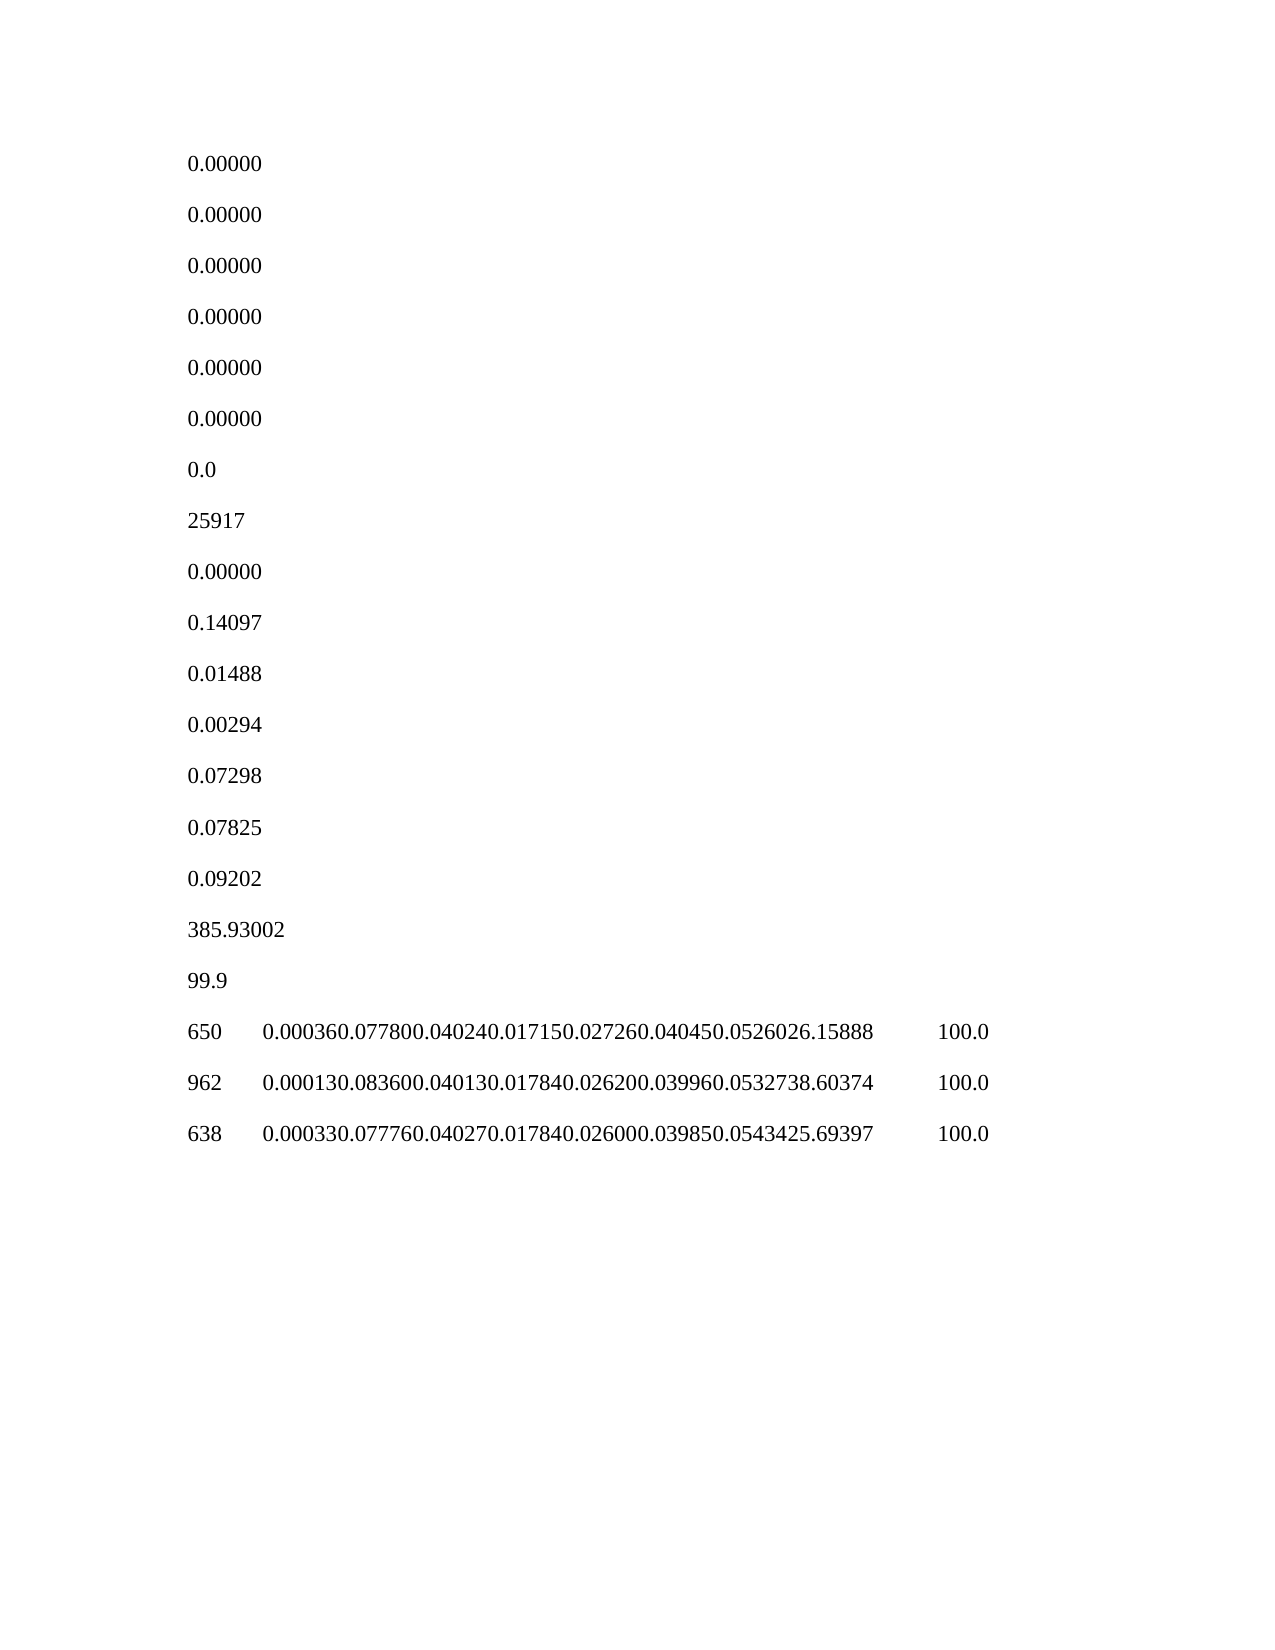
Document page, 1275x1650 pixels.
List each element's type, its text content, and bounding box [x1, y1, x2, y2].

table_cell 0.07825 [176, 814, 1076, 864]
table_cell 0.00000 [176, 150, 1076, 201]
table_cell 25917 [176, 507, 1076, 558]
table_cell 0.0 [176, 456, 1076, 507]
table_cell 0.09202 [176, 865, 1076, 916]
table_cell 638 0.00033 0.07776 0.04027 0.01784 0.02600 0.03985 0.05434 25.69397 100.0 [176, 1120, 1076, 1171]
table_cell 0.07298 [176, 763, 1076, 813]
table_cell 0.00000 [176, 354, 1076, 405]
table_cell 0.00000 [176, 252, 1076, 303]
table_cell 385.93002 [176, 916, 1076, 967]
table_cell 0.01488 [176, 660, 1076, 711]
table_cell 0.00000 [176, 405, 1076, 456]
table_cell 99.9 [176, 967, 1076, 1018]
table_cell 0.14097 [176, 609, 1076, 660]
table_cell 650 0.00036 0.07780 0.04024 0.01715 0.02726 0.04045 0.05260 26.15888 100.0 [176, 1018, 1076, 1069]
table_cell 0.00000 [176, 558, 1076, 609]
table_cell 0.00000 [176, 201, 1076, 252]
table_cell 0.00294 [176, 711, 1076, 762]
table_cell 0.00000 [176, 303, 1076, 354]
table_cell 962 0.00013 0.08360 0.04013 0.01784 0.02620 0.03996 0.05327 38.60374 100.0 [176, 1069, 1076, 1120]
